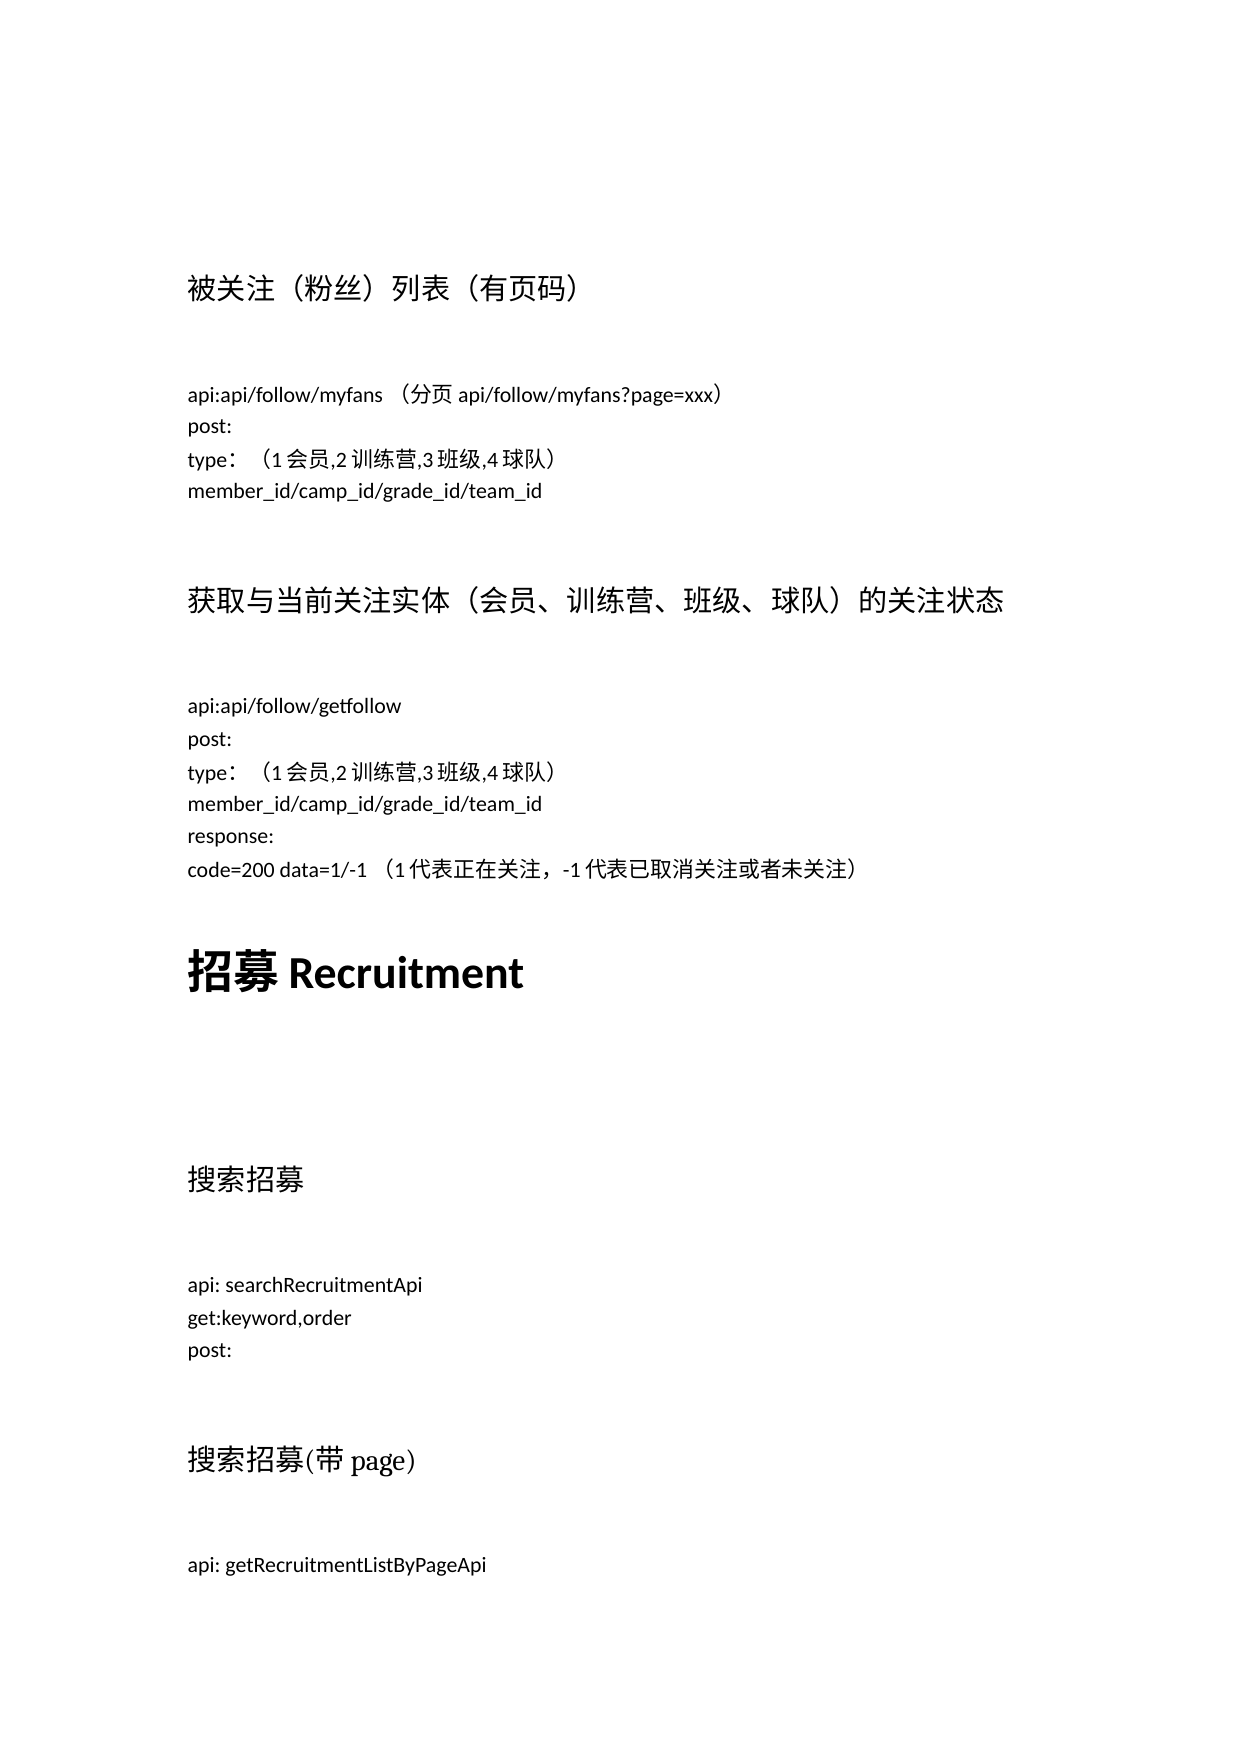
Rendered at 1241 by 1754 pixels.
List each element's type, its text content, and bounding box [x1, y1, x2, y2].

text code=200 data=1/-1 （1代表正在关注，-1代表已取消关注或者未关注） [187, 852, 1053, 884]
subtitle 招募Recruitment [187, 920, 1053, 1017]
subtitle 被关注（粉丝）列表（有页码） [187, 254, 1053, 319]
text api:api/follow/myfans （分页api/follow/myfans?page=xxx） [187, 377, 1053, 409]
text post: [187, 722, 1053, 754]
text type：（1会员,2训练营,3班级,4球队） [187, 754, 1053, 787]
text api: getRecruitmentListByPageApi [187, 1548, 1053, 1581]
text post: [187, 409, 1053, 442]
text member_id/camp_id/grade_id/team_id [187, 787, 1053, 819]
subtitle 获取与当前关注实体（会员、训练营、班级、球队）的关注状态 [187, 567, 1053, 632]
text type：（1会员,2训练营,3班级,4球队） [187, 442, 1053, 474]
text api: searchRecruitmentApi [187, 1268, 1053, 1301]
text member_id/camp_id/grade_id/team_id [187, 474, 1053, 507]
text response: [187, 819, 1053, 852]
subtitle 搜索招募 [187, 1145, 1053, 1210]
text get:keyword,order [187, 1301, 1053, 1333]
text api:api/follow/getfollow [187, 689, 1053, 722]
text post: [187, 1333, 1053, 1366]
subtitle 搜索招募(带page) [187, 1425, 1053, 1490]
